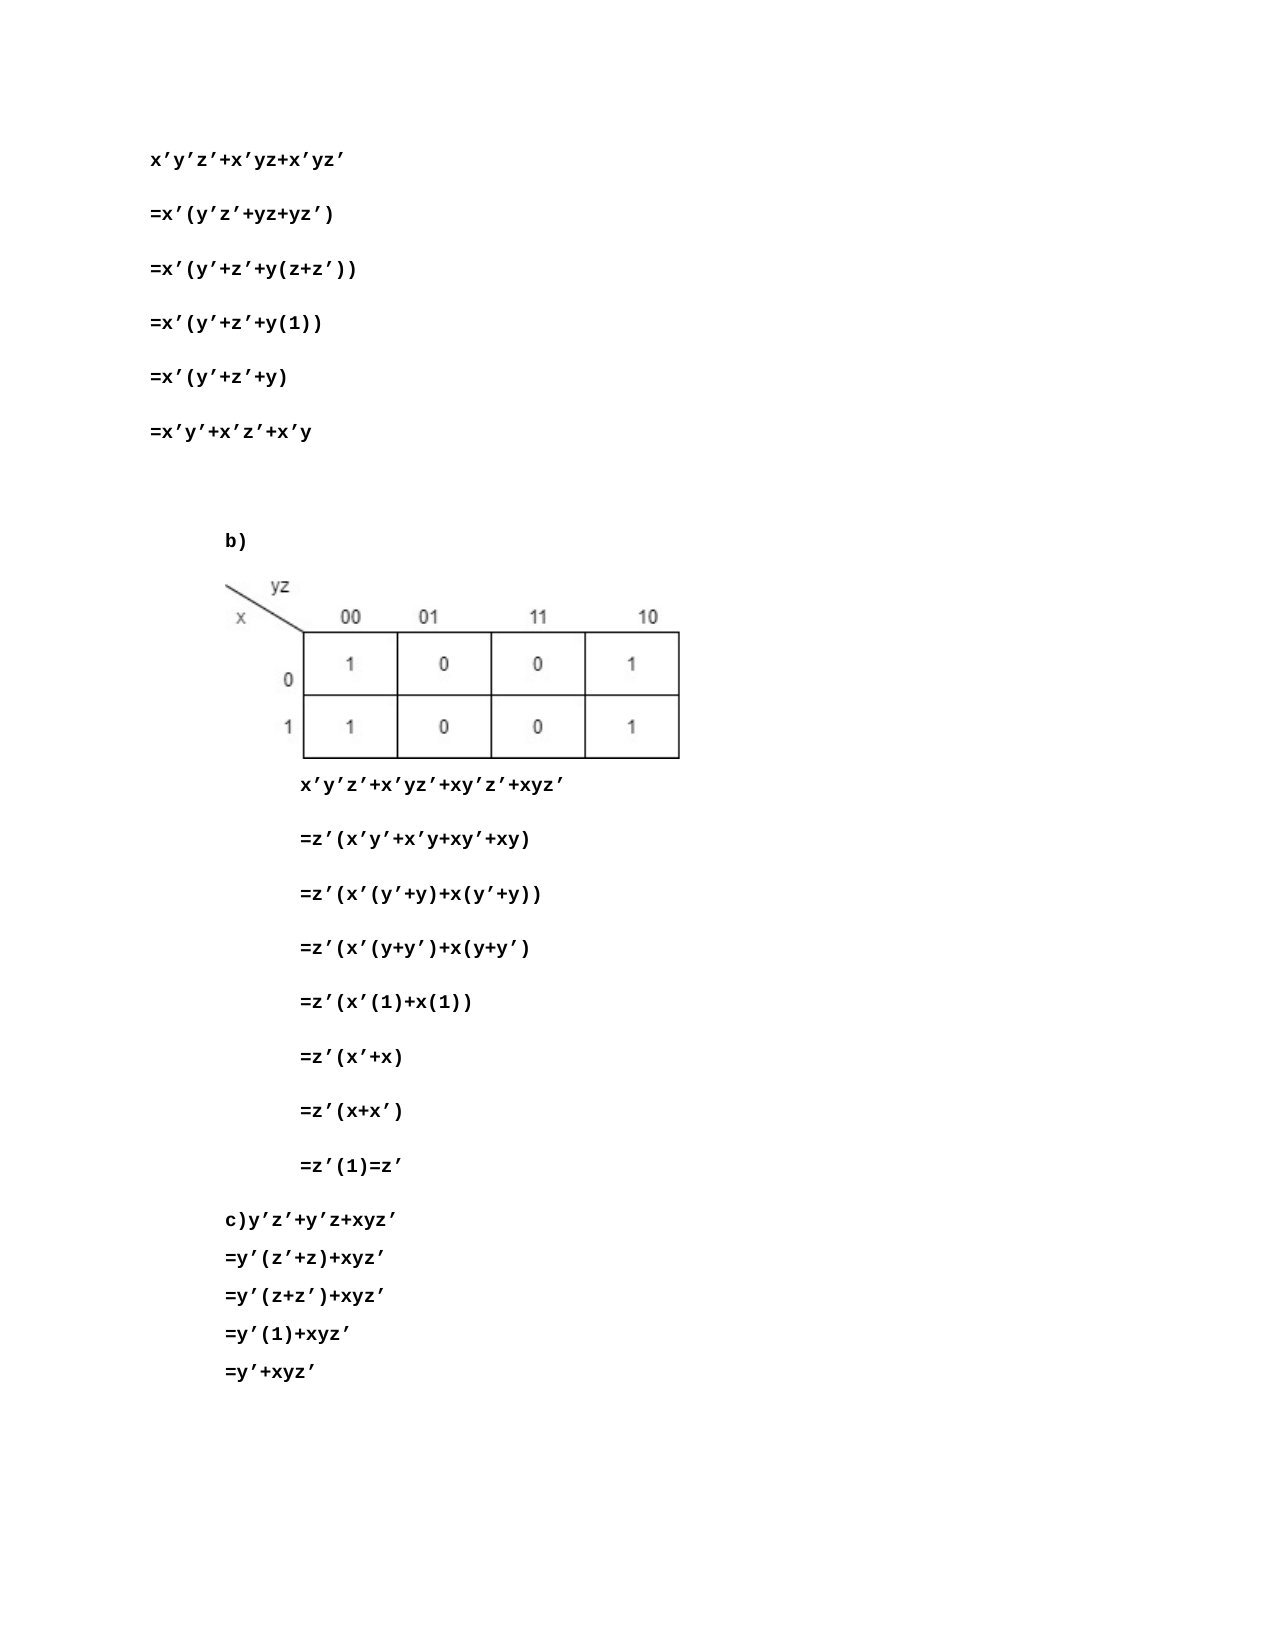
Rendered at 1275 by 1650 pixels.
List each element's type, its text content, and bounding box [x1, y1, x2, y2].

text x’y’z’+x’yz’+xy’z’+xyz’ [150, 775, 1125, 813]
text =z’(x’(1)+x(1)) [150, 993, 1125, 1031]
text =x’(y’+z’+y) [150, 368, 1125, 406]
text =x’(y’z’+yz+yz’) [150, 204, 1125, 242]
text =z’(x’+x) [150, 1047, 1125, 1085]
text =z’(x’(y’+y)+x(y’+y)) [150, 884, 1125, 922]
list b) [225, 531, 1125, 569]
text =z’(x’(y+y’)+x(y+y’) [150, 938, 1125, 976]
picture [225, 569, 680, 759]
text =z’(x’y’+x’y+xy’+xy) [150, 829, 1125, 867]
list =y’(1)+xyz’ [225, 1324, 1125, 1362]
text =x’(y’+z’+y(z+z’)) [150, 259, 1125, 297]
list =y’(z+z’)+xyz’ [225, 1286, 1125, 1324]
list c)y’z’+y’z+xyz’ [225, 1211, 1125, 1248]
text =z’(1)=z’ [150, 1156, 1125, 1194]
list =y’+xyz’ [225, 1362, 1125, 1400]
list =y’(z’+z)+xyz’ [225, 1248, 1125, 1286]
text =x’y’+x’z’+x’y [150, 422, 1125, 460]
text x’y’z’+x’yz+x’yz’ [150, 150, 1125, 188]
text =x’(y’+z’+y(1)) [150, 313, 1125, 351]
text =z’(x+x’) [150, 1102, 1125, 1139]
